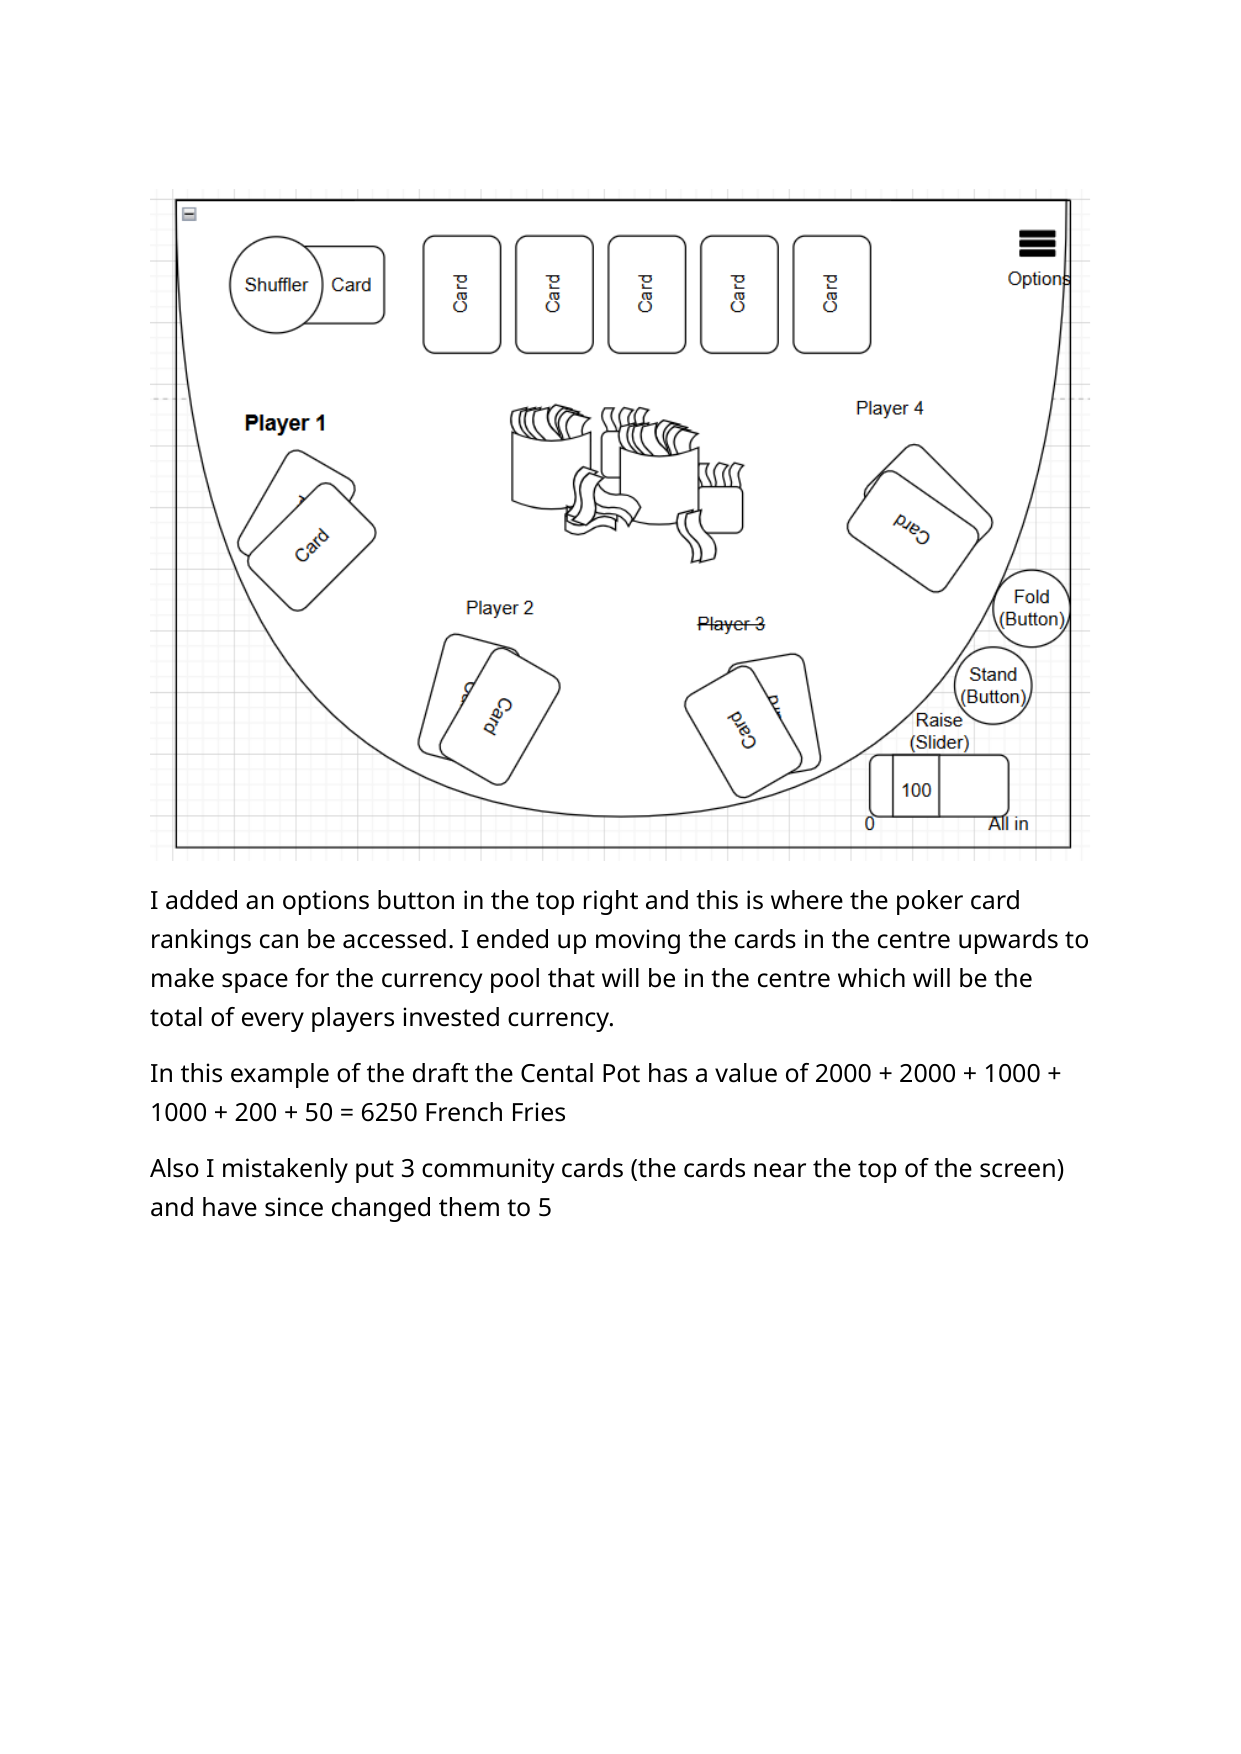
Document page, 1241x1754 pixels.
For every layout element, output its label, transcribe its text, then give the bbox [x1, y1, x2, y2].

text I added an options button in the top right and this is where the poker card rankings can be accessed. I ended up moving the cards in the centre upwards to make space for the currency pool that will be in the centre which will be the total of every players invested currency. [150, 882, 1090, 1034]
text Also I mistakenly put 3 community cards (the cards near the top of the screen) and have since changed them to 5 [150, 1151, 1090, 1224]
picture [150, 189, 1091, 861]
text In this example of the draft the Cental Pot has a value of 2000 + 2000 + 1000 + 1000 + 200 + 50 = 6250 French Fries [150, 1056, 1090, 1129]
